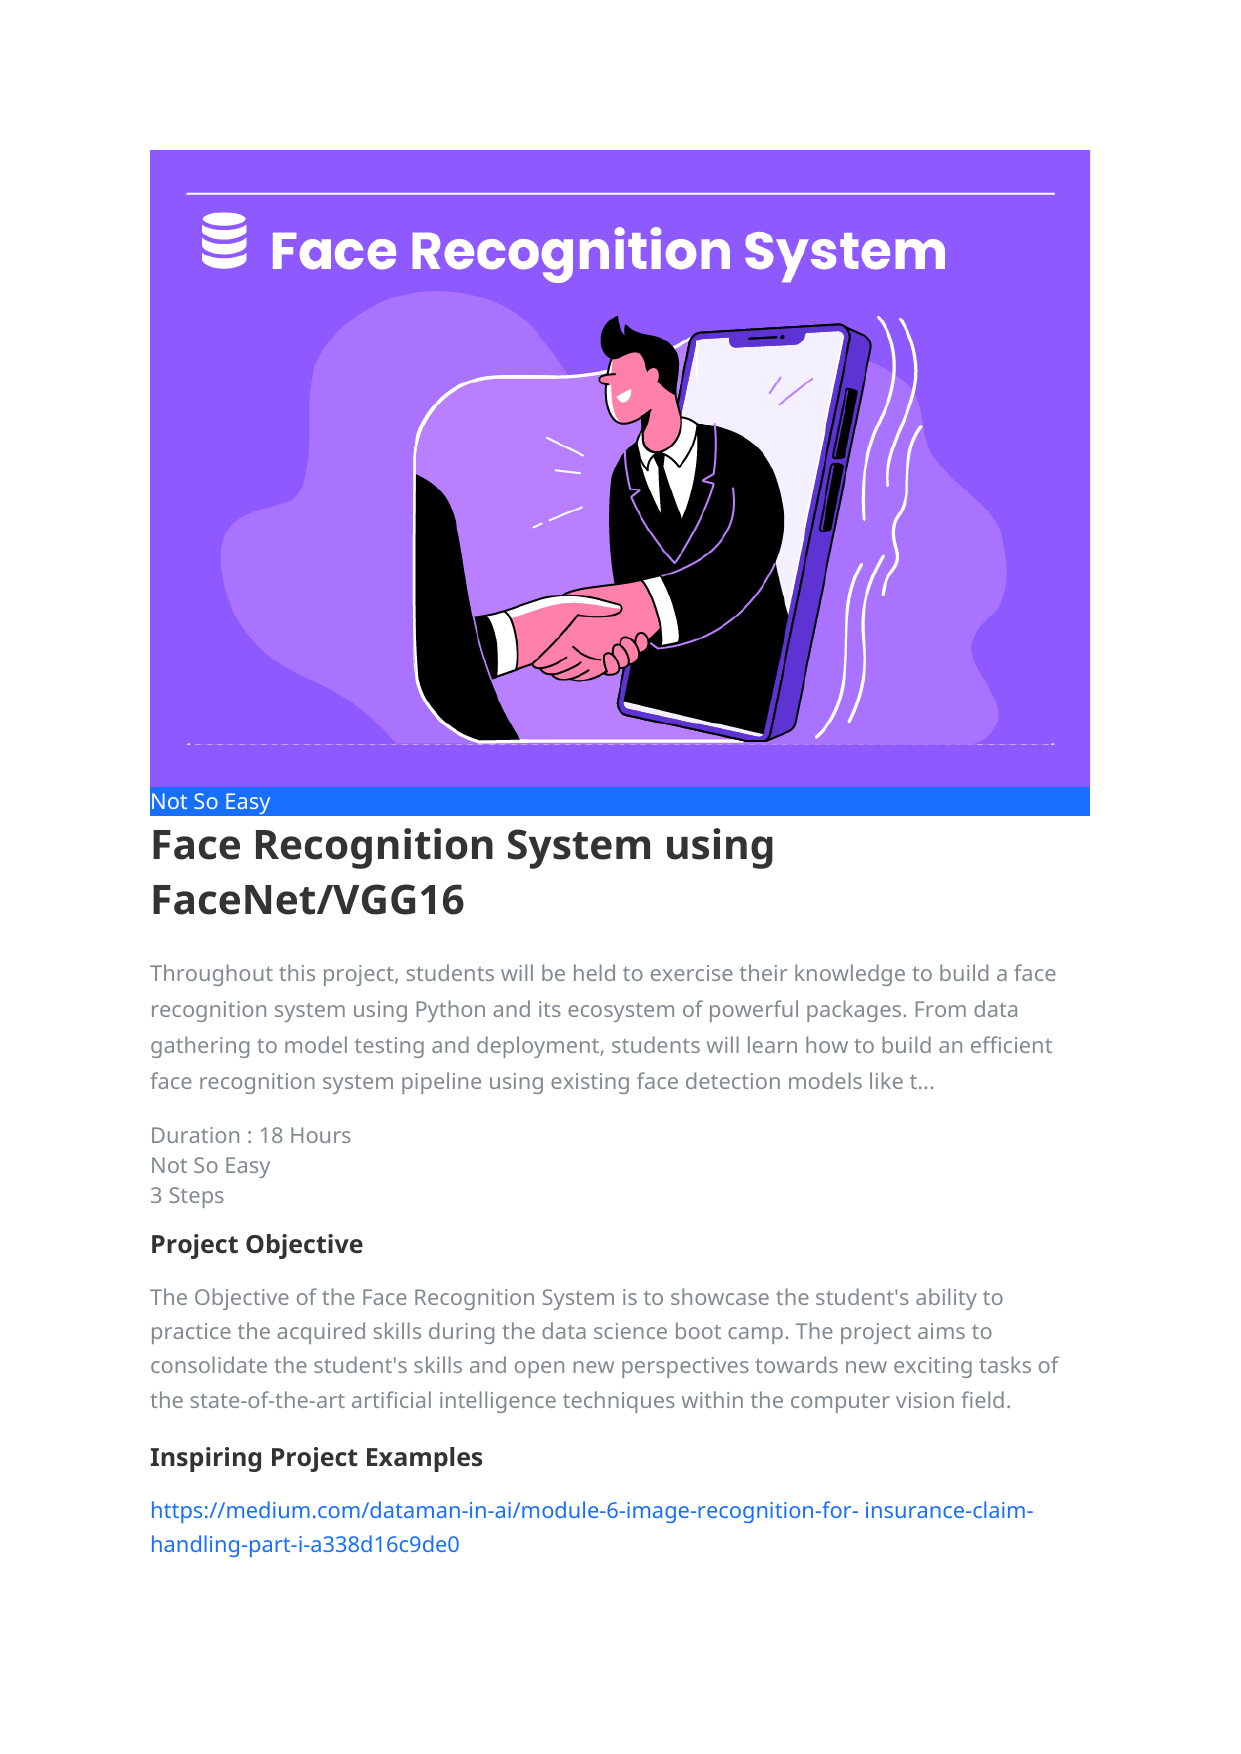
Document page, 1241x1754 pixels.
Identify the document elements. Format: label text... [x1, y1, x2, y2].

text Throughout this project, students will be held to exercise their knowledge to build a face recognition system using Python and its ecosystem of powerful packages. From data gathering to model testing and deployment, students will learn how to build an efficient face recognition system pipeline using existing face detection models like t... [150, 952, 1090, 1095]
picture [150, 150, 1091, 787]
text Not So Easy [150, 1150, 1090, 1180]
text The Objective of the Face Recognition System is to showcase the student's ability to practice the acquired skills during the data science boot camp. The project aims to consolidate the student's skills and open new perspectives towards new exciting tasks of the state-of-the-art artificial intelligence techniques within the computer vision field. [150, 1277, 1090, 1415]
text Duration : 18 Hours [150, 1120, 1090, 1150]
text Inspiring Project Examples [150, 1440, 1090, 1474]
text https://medium.com/dataman-in-ai/module-6-image-recognition-for- insurance-claim-handling-part-i-a338d16c9de0 [150, 1490, 1090, 1559]
text Face Recognition System using FaceNet/VGG16 [150, 816, 1090, 927]
text Project Objective [150, 1226, 1090, 1261]
text 3 Steps [150, 1180, 1090, 1210]
text Not So Easy [150, 787, 1090, 816]
